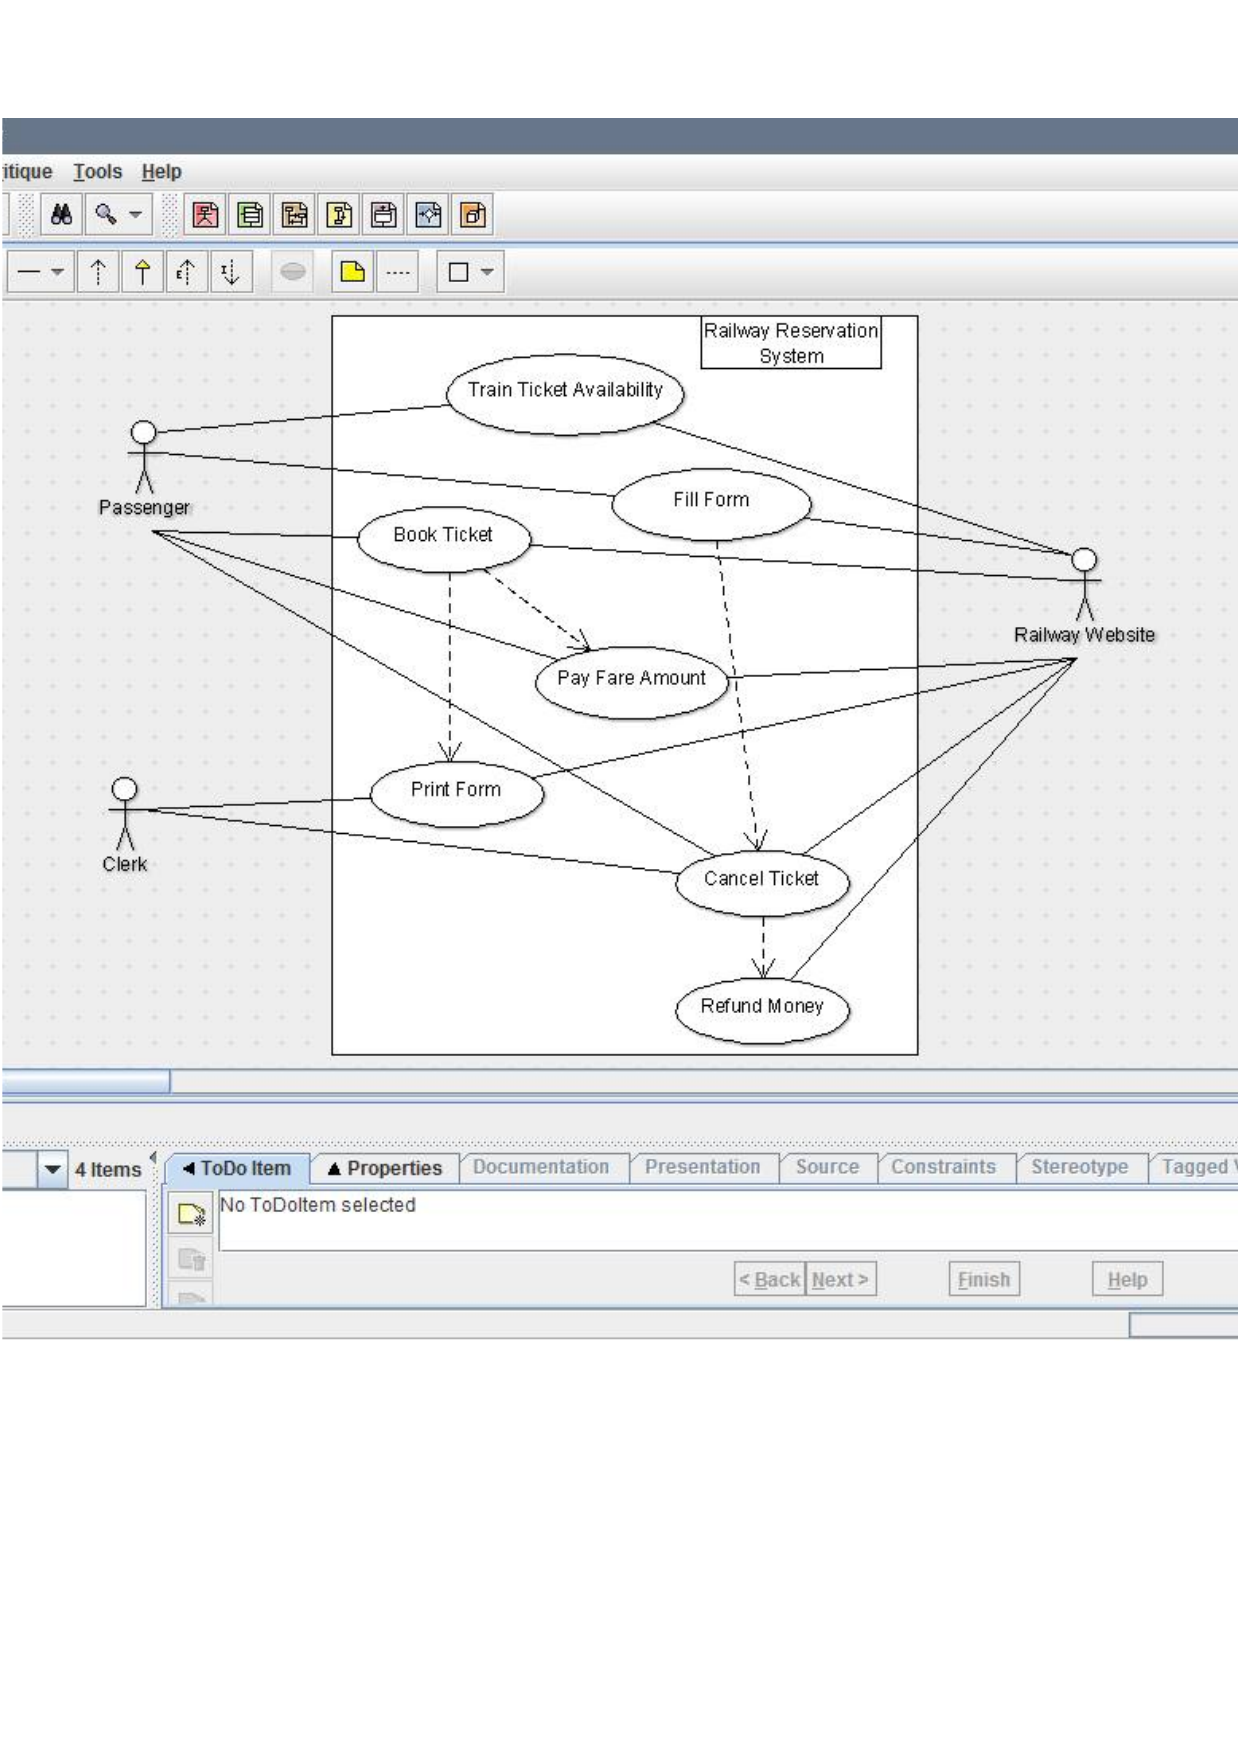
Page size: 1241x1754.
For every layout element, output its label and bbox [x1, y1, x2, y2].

picture [2, 118, 1238, 1341]
